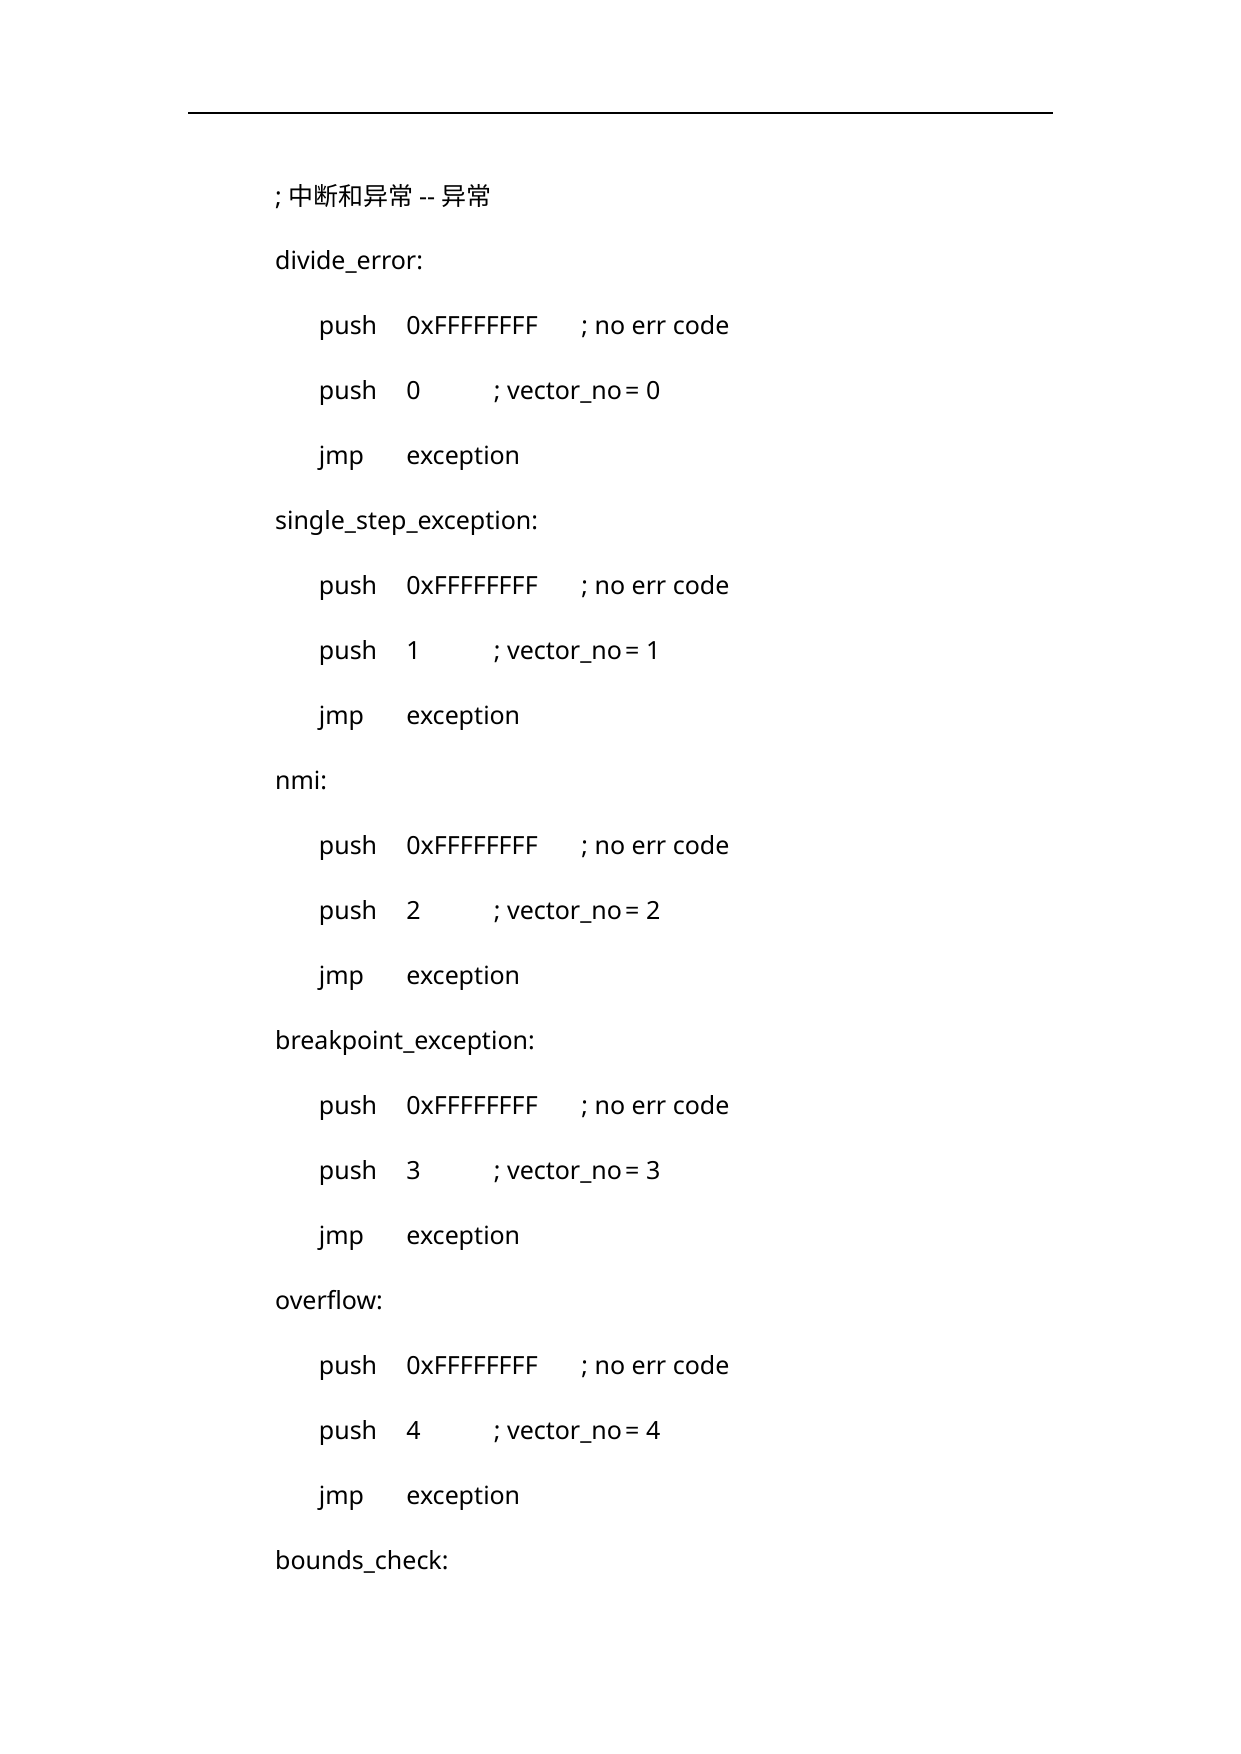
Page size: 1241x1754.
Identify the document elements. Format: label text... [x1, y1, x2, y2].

text overflow: [231, 1267, 1053, 1332]
text push 0xFFFFFFFF ; no err code [231, 1332, 1053, 1397]
text push 0xFFFFFFFF ; no err code [231, 1072, 1053, 1137]
text push 4 ; vector_no = 4 [231, 1397, 1053, 1462]
text push 0xFFFFFFFF ; no err code [231, 552, 1053, 617]
text push 0xFFFFFFFF ; no err code [231, 812, 1053, 877]
text divide_error: [231, 227, 1053, 292]
text ; 中断和异常 -- 异常 [231, 162, 1053, 227]
text jmp exception [231, 942, 1053, 1007]
text push 0 ; vector_no = 0 [231, 357, 1053, 422]
text single_step_exception: [231, 487, 1053, 552]
text bounds_check: [231, 1527, 1053, 1592]
text nmi: [231, 747, 1053, 812]
text jmp exception [231, 1202, 1053, 1267]
text push 1 ; vector_no = 1 [231, 617, 1053, 682]
text breakpoint_exception: [231, 1007, 1053, 1072]
text jmp exception [231, 682, 1053, 747]
text push 3 ; vector_no = 3 [231, 1137, 1053, 1202]
text jmp exception [231, 1462, 1053, 1527]
text jmp exception [231, 422, 1053, 487]
text push 2 ; vector_no = 2 [231, 877, 1053, 942]
text push 0xFFFFFFFF ; no err code [231, 292, 1053, 357]
